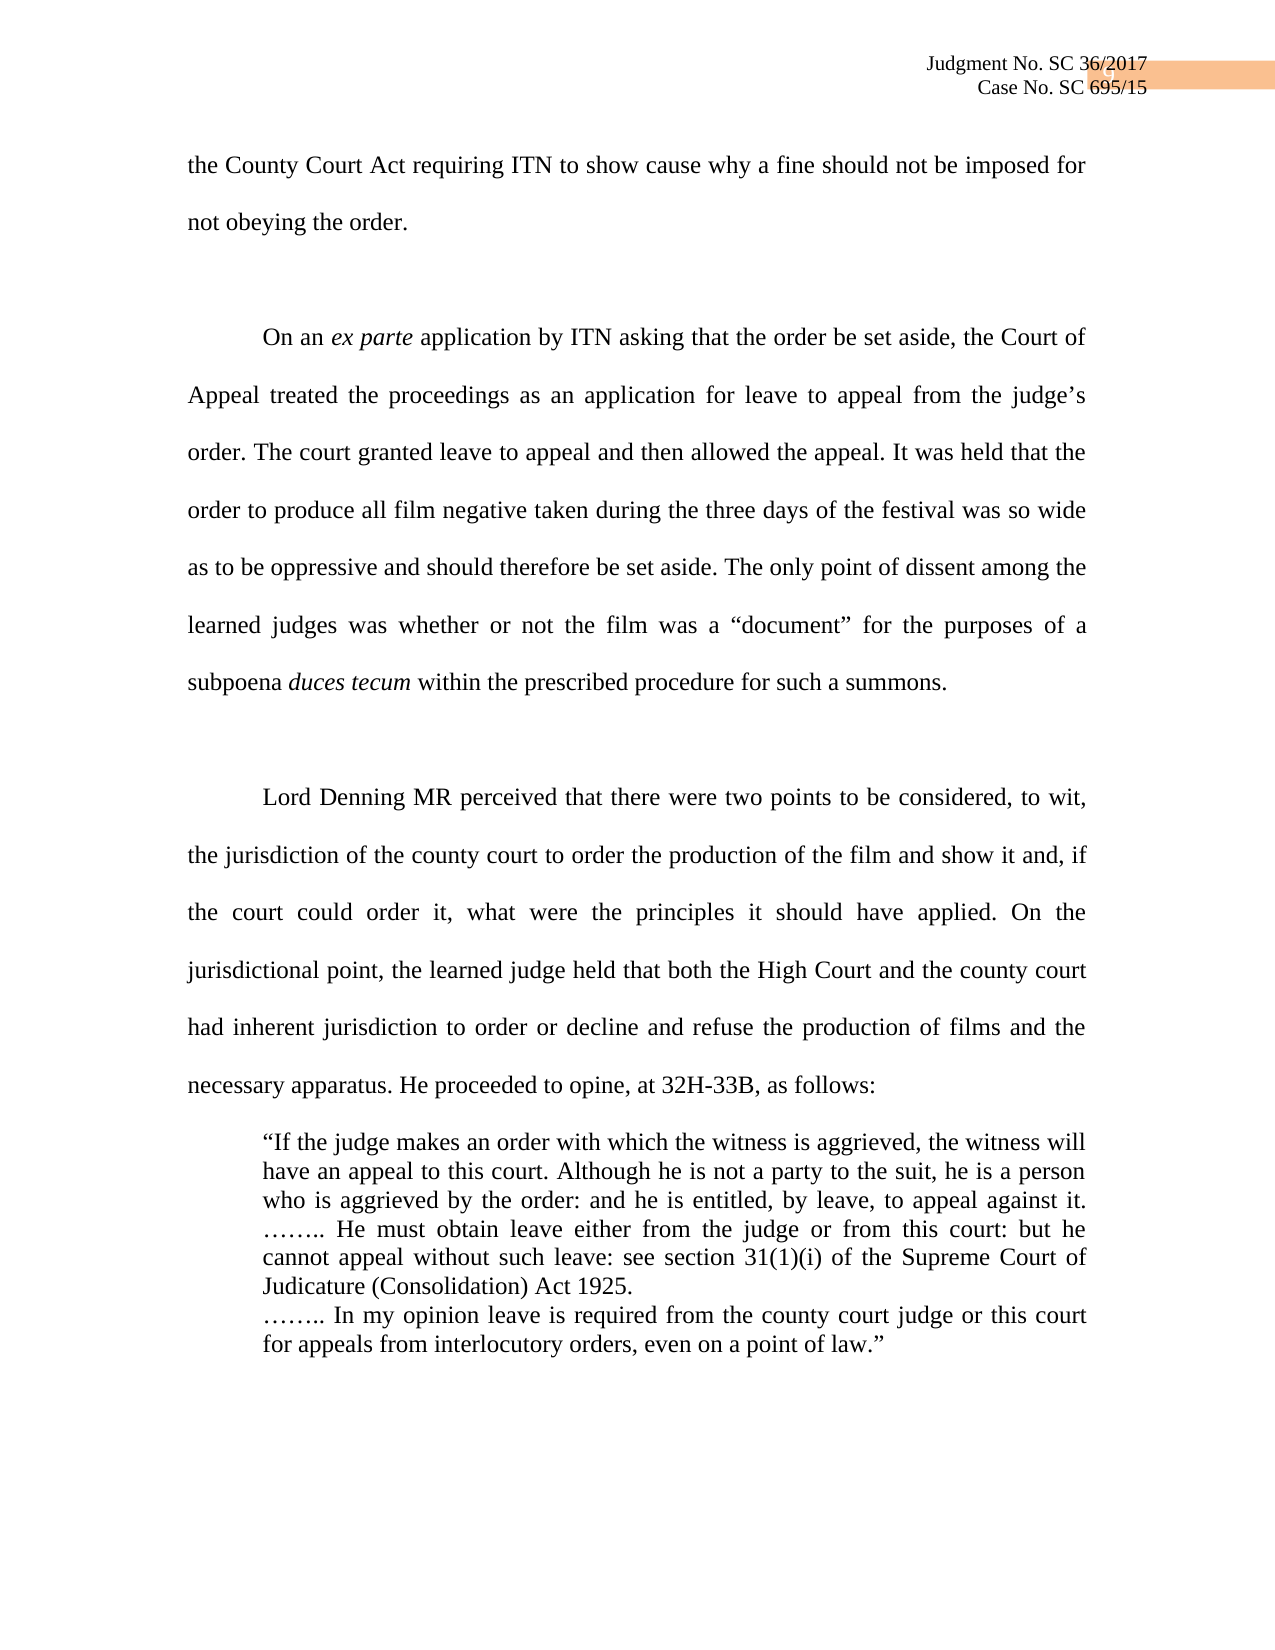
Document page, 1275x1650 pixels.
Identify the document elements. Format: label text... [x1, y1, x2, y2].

text …….. In my opinion leave is required from the county court judge or this court for appeals from interlocutory orders, even on a point of law.” [262, 1300, 1087, 1357]
text Lord Denning MR perceived that there were two points to be considered, to wit, the jurisdiction of the county court to order the production of the film and show it and, if the court could order it, what were the principles it should have applied. On the jurisdictional point, the learned judge held that both the High Court and the county court had inherent jurisdiction to order or decline and refuse the production of films and the necessary apparatus. He proceeded to opine, at 32H-33B, as follows: [187, 782, 1087, 1099]
text “If the judge makes an order with which the witness is aggrieved, the witness will have an appeal to this court. Although he is not a party to the suit, he is a person who is aggrieved by the order: and he is entitled, by leave, to appeal against it. …….. He must obtain leave either from the judge or from this court: but he cannot appeal without such leave: see section 31(1)(i) of the Supreme Court of Judicature (Consolidation) Act 1925. [262, 1127, 1087, 1300]
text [187, 150, 1087, 236]
text On an ex parte application by ITN asking that the order be set aside, the Court of Appeal treated the proceedings as an application for leave to appeal from the judge’s order. The court granted leave to appeal and then allowed the appeal. It was held that the order to produce all film negative taken during the three days of the festival was so wide as to be oppressive and should therefore be set aside. The only point of dissent among the learned judges was whether or not the film was a “document” for the purposes of a subpoena duces tecum within the prescribed procedure for such a summons. [187, 322, 1087, 696]
